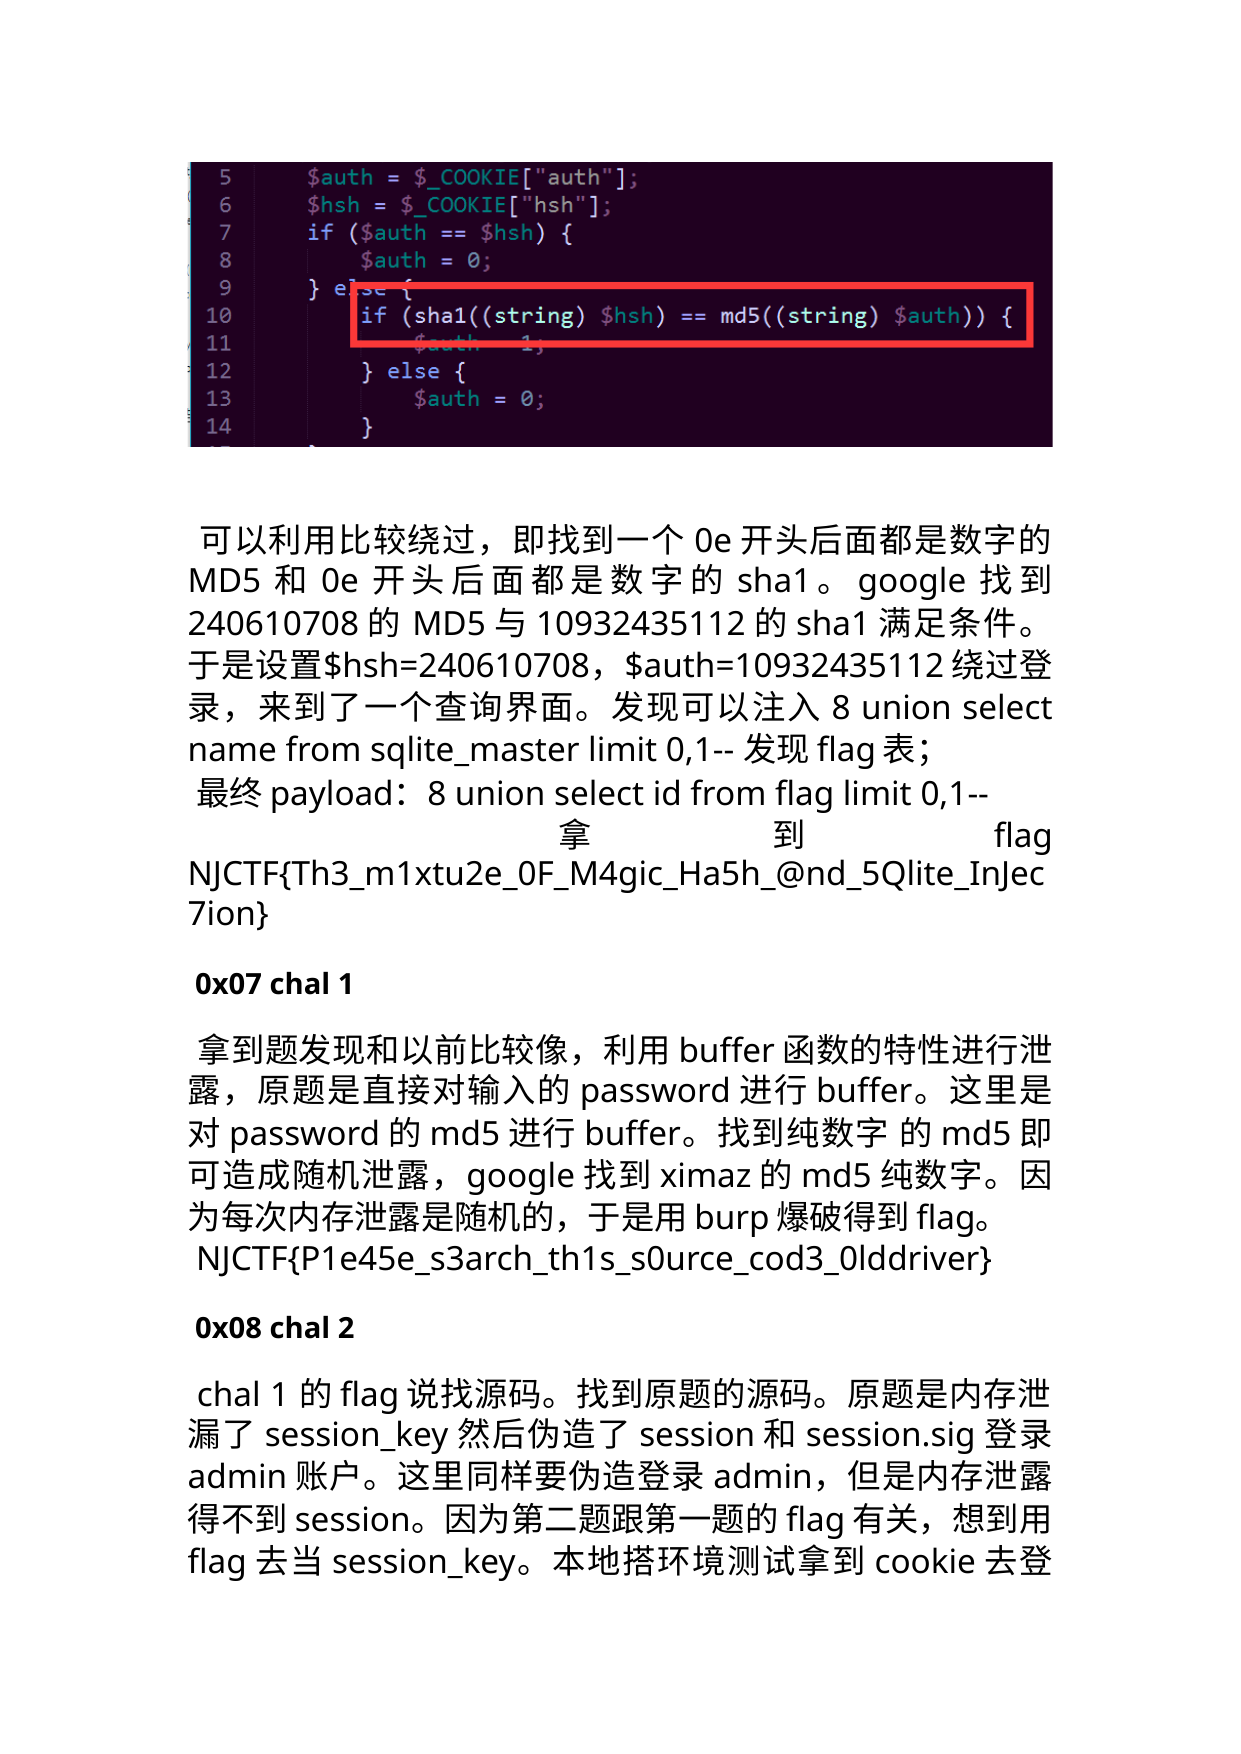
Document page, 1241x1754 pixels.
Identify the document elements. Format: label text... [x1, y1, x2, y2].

text 拿到题发现和以前比较像，利用buffer函数的特性进行泄露，原题是直接对输入的password进行buffer。这里是对password的md5进行buffer。找到纯数字 的md5即可造成随机泄露，google找到ximaz的md5纯数字。因为每次内存泄露是随机的，于是用burp爆破得到flag。 [187, 1028, 1053, 1239]
text 0x08 chal 2 [187, 1311, 1053, 1346]
text 0x07 chal 1 [187, 967, 1053, 1002]
text 最终payload：8 union select id from flag limit 0,1-- [187, 771, 1053, 813]
picture [187, 162, 1053, 447]
text 可以利用比较绕过，即找到一个0e开头后面都是数字的MD5和0e开头后面都是数字的sha1。google找到240610708的 MD5与10932435112的sha1满足条件。于是设置$hsh=240610708，$auth=10932435112绕过登录，来到了一个查询界面。发现可以注入8 union select name from sqlite_master limit 0,1-- 发现flag表； [187, 518, 1053, 771]
text NJCTF{P1e45e_s3arch_th1s_s0urce_cod3_0lddriver} [187, 1239, 1053, 1279]
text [187, 1372, 1053, 1583]
text 拿到flag NJCTF{Th3_m1xtu2e_0F_M4gic_Ha5h_@nd_5Qlite_InJec7ion} [187, 813, 1053, 935]
